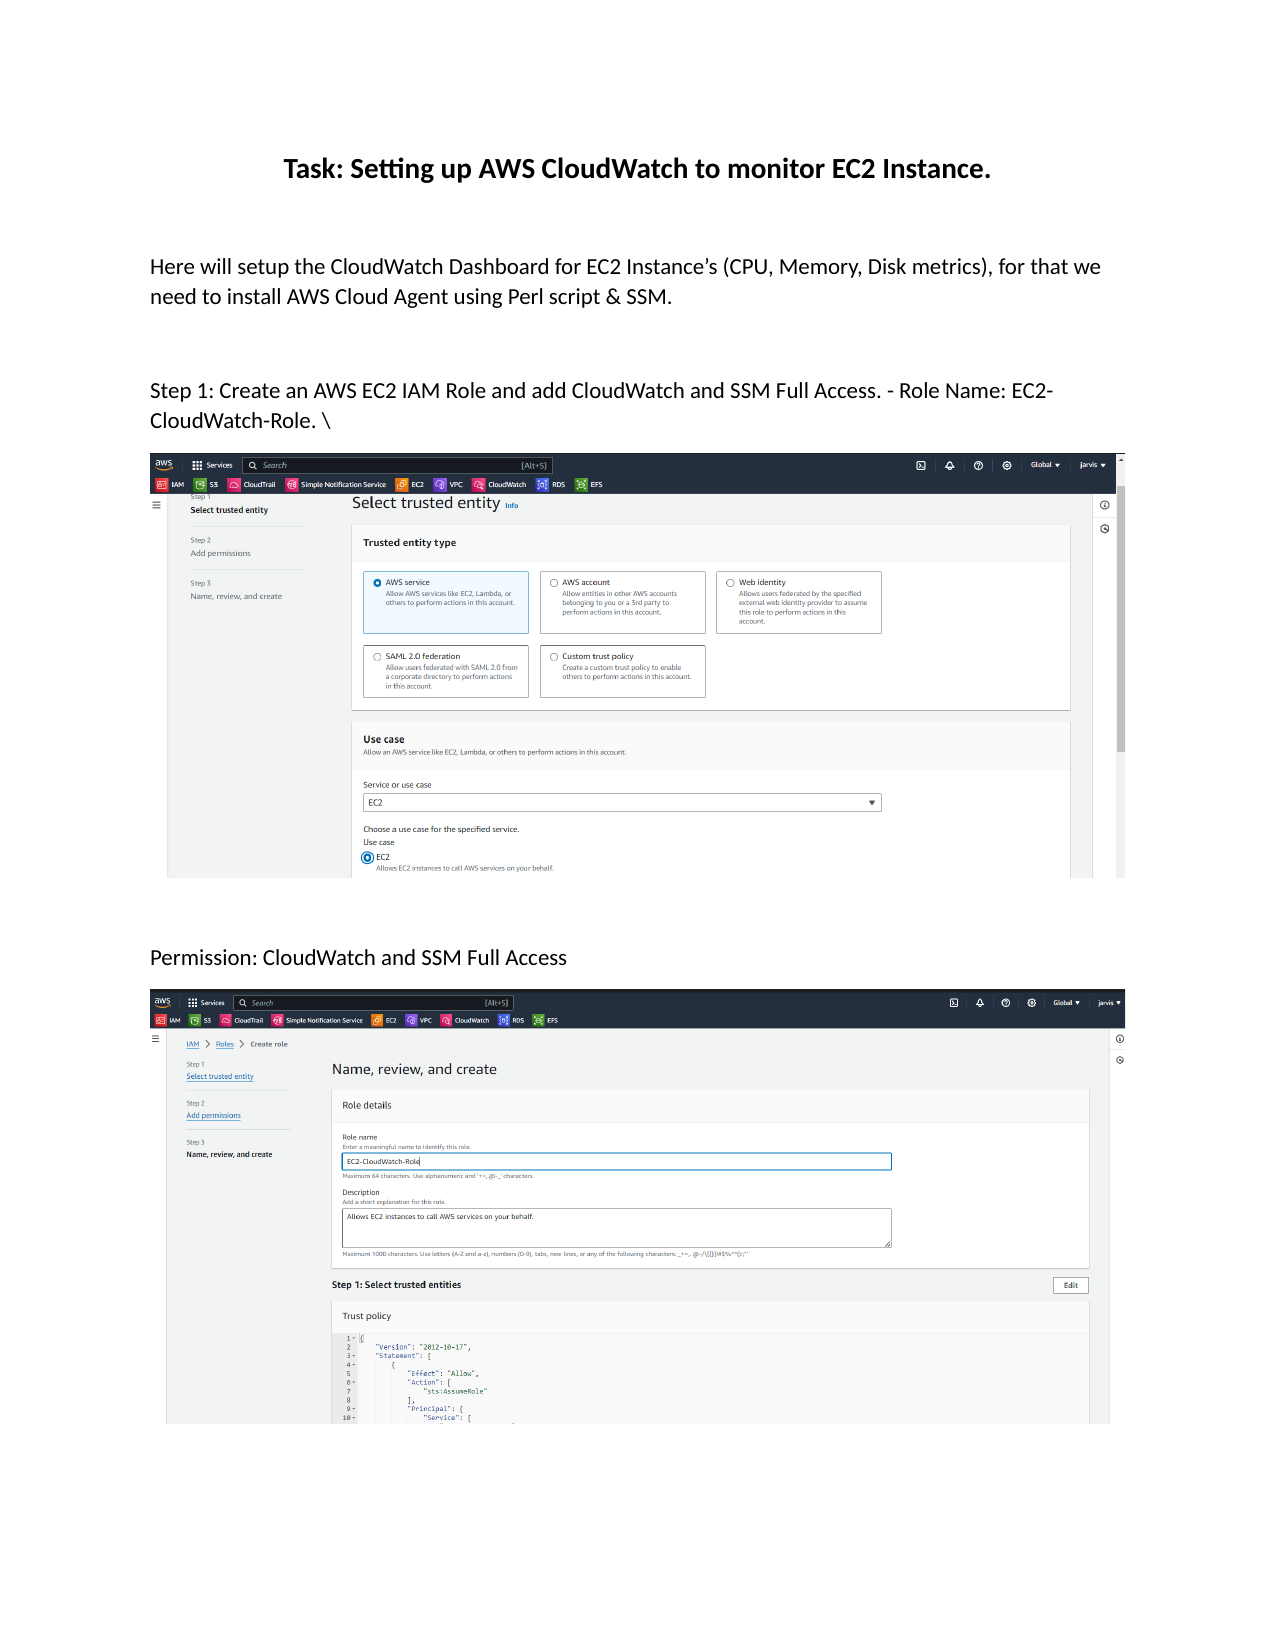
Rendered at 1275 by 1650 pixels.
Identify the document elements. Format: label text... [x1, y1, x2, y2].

text Step 1: Create an AWS EC2 IAM Role and add CloudWatch and SSM Full Access. - Role Name: EC2-CloudWatch-Role. \ [150, 376, 1125, 434]
text Permission: CloudWatch and SSM Full Access [150, 943, 1125, 971]
text Task: Setting up AWS CloudWatch to monitor EC2 Instance. [150, 150, 1125, 186]
picture [150, 453, 1125, 878]
picture [150, 989, 1125, 1424]
text Here will setup the CloudWatch Dashboard for EC2 Instance’s (CPU, Memory, Disk metrics), for that we need to install AWS Cloud Agent using Perl script & SSM. [150, 252, 1125, 310]
